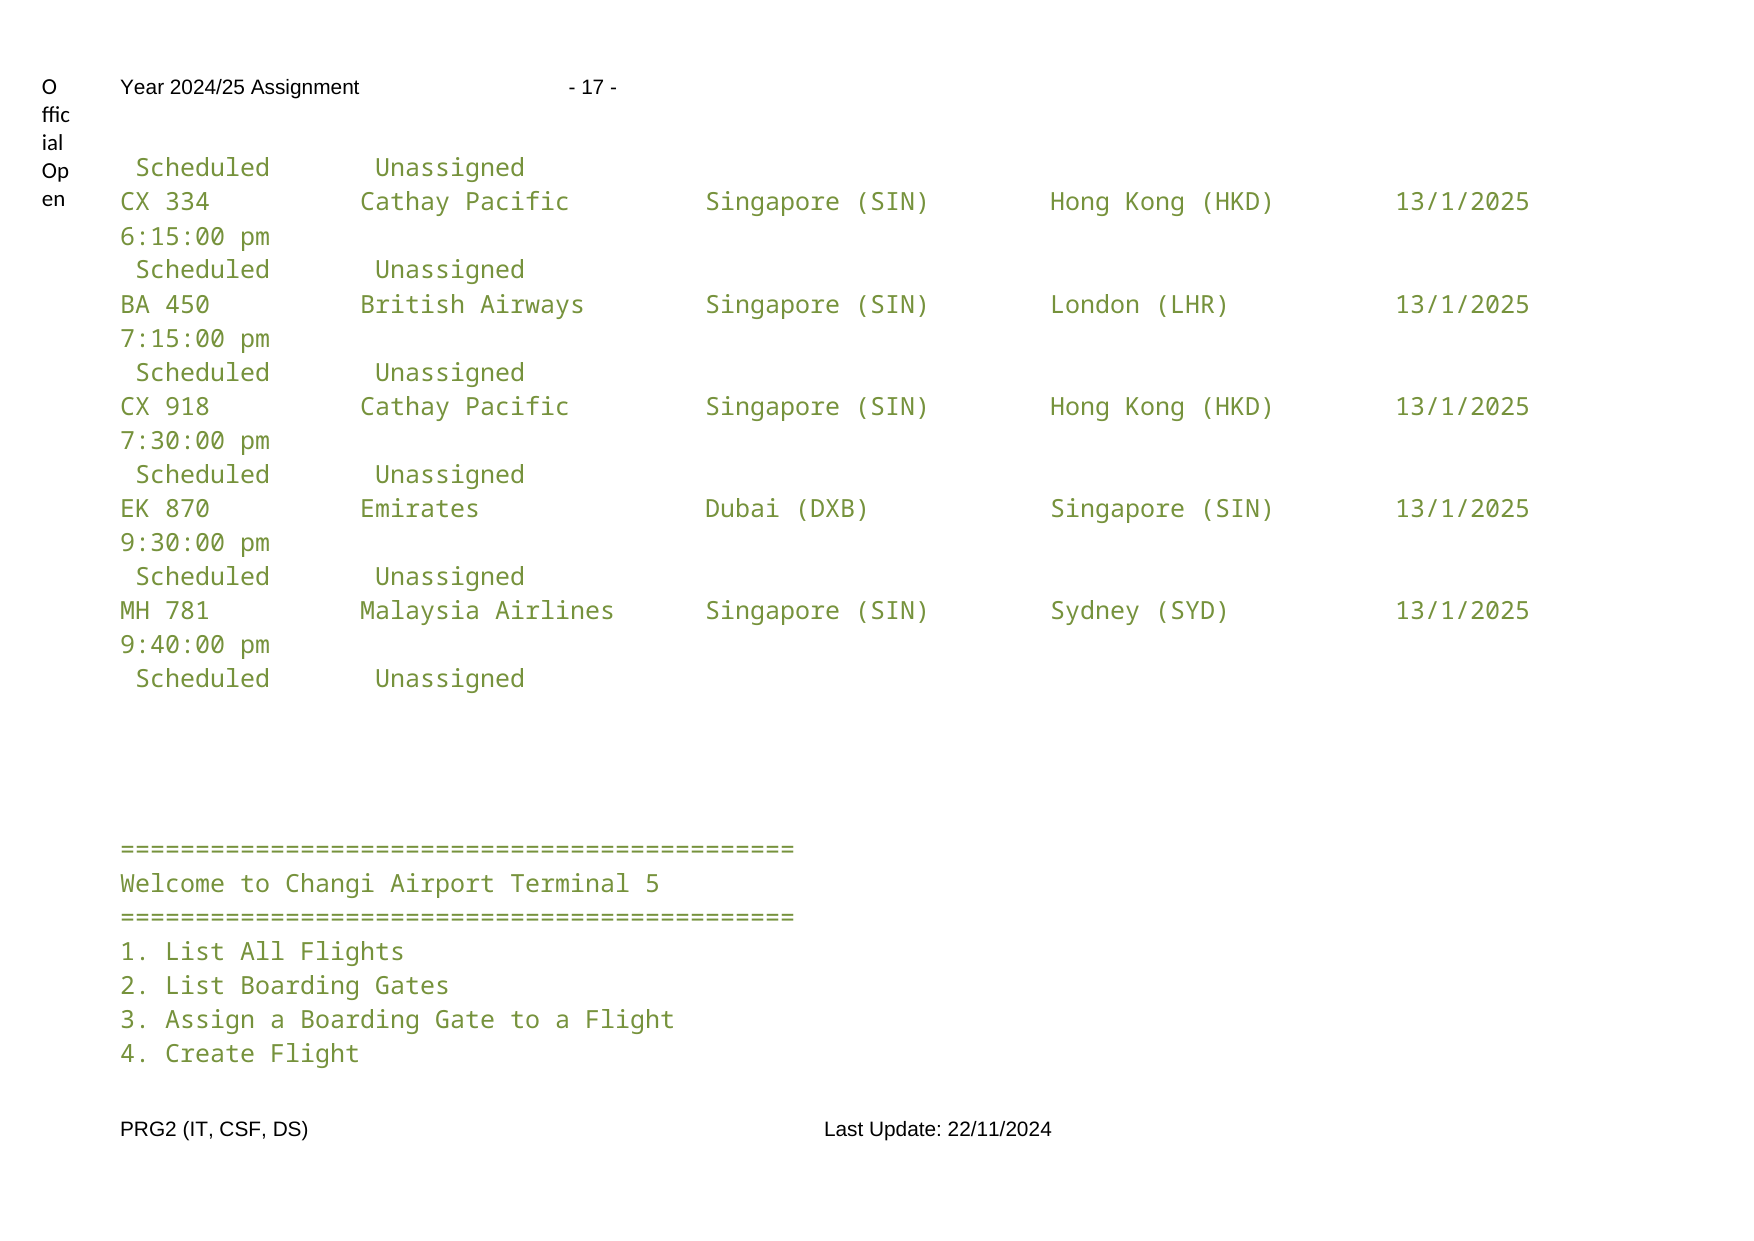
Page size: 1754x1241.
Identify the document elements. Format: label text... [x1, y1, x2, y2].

text MH 781 Malaysia Airlines Singapore (SIN) Sydney (SYD) 13/1/2025 9:40:00 pm [120, 593, 1604, 661]
text 4. Create Flight [120, 1036, 1604, 1070]
text Scheduled Unassigned [120, 661, 1604, 695]
text 3. Assign a Boarding Gate to a Flight [120, 1002, 1604, 1036]
text ============================================= [120, 831, 1604, 865]
text BA 450 British Airways Singapore (SIN) London (LHR) 13/1/2025 7:15:00 pm [120, 286, 1604, 354]
text Scheduled Unassigned [120, 354, 1604, 388]
text CX 918 Cathay Pacific Singapore (SIN) Hong Kong (HKD) 13/1/2025 7:30:00 pm [120, 388, 1604, 457]
text Scheduled Unassigned [120, 150, 1604, 184]
text Welcome to Changi Airport Terminal 5 [120, 865, 1604, 899]
text 1. List All Flights [120, 933, 1604, 967]
text EK 870 Emirates Dubai (DXB) Singapore (SIN) 13/1/2025 9:30:00 pm [120, 491, 1604, 559]
text Scheduled Unassigned [120, 559, 1604, 593]
text Scheduled Unassigned [120, 457, 1604, 491]
text ============================================= [120, 899, 1604, 933]
text 2. List Boarding Gates [120, 967, 1604, 1002]
text CX 334 Cathay Pacific Singapore (SIN) Hong Kong (HKD) 13/1/2025 6:15:00 pm [120, 184, 1604, 252]
text Scheduled Unassigned [120, 252, 1604, 286]
